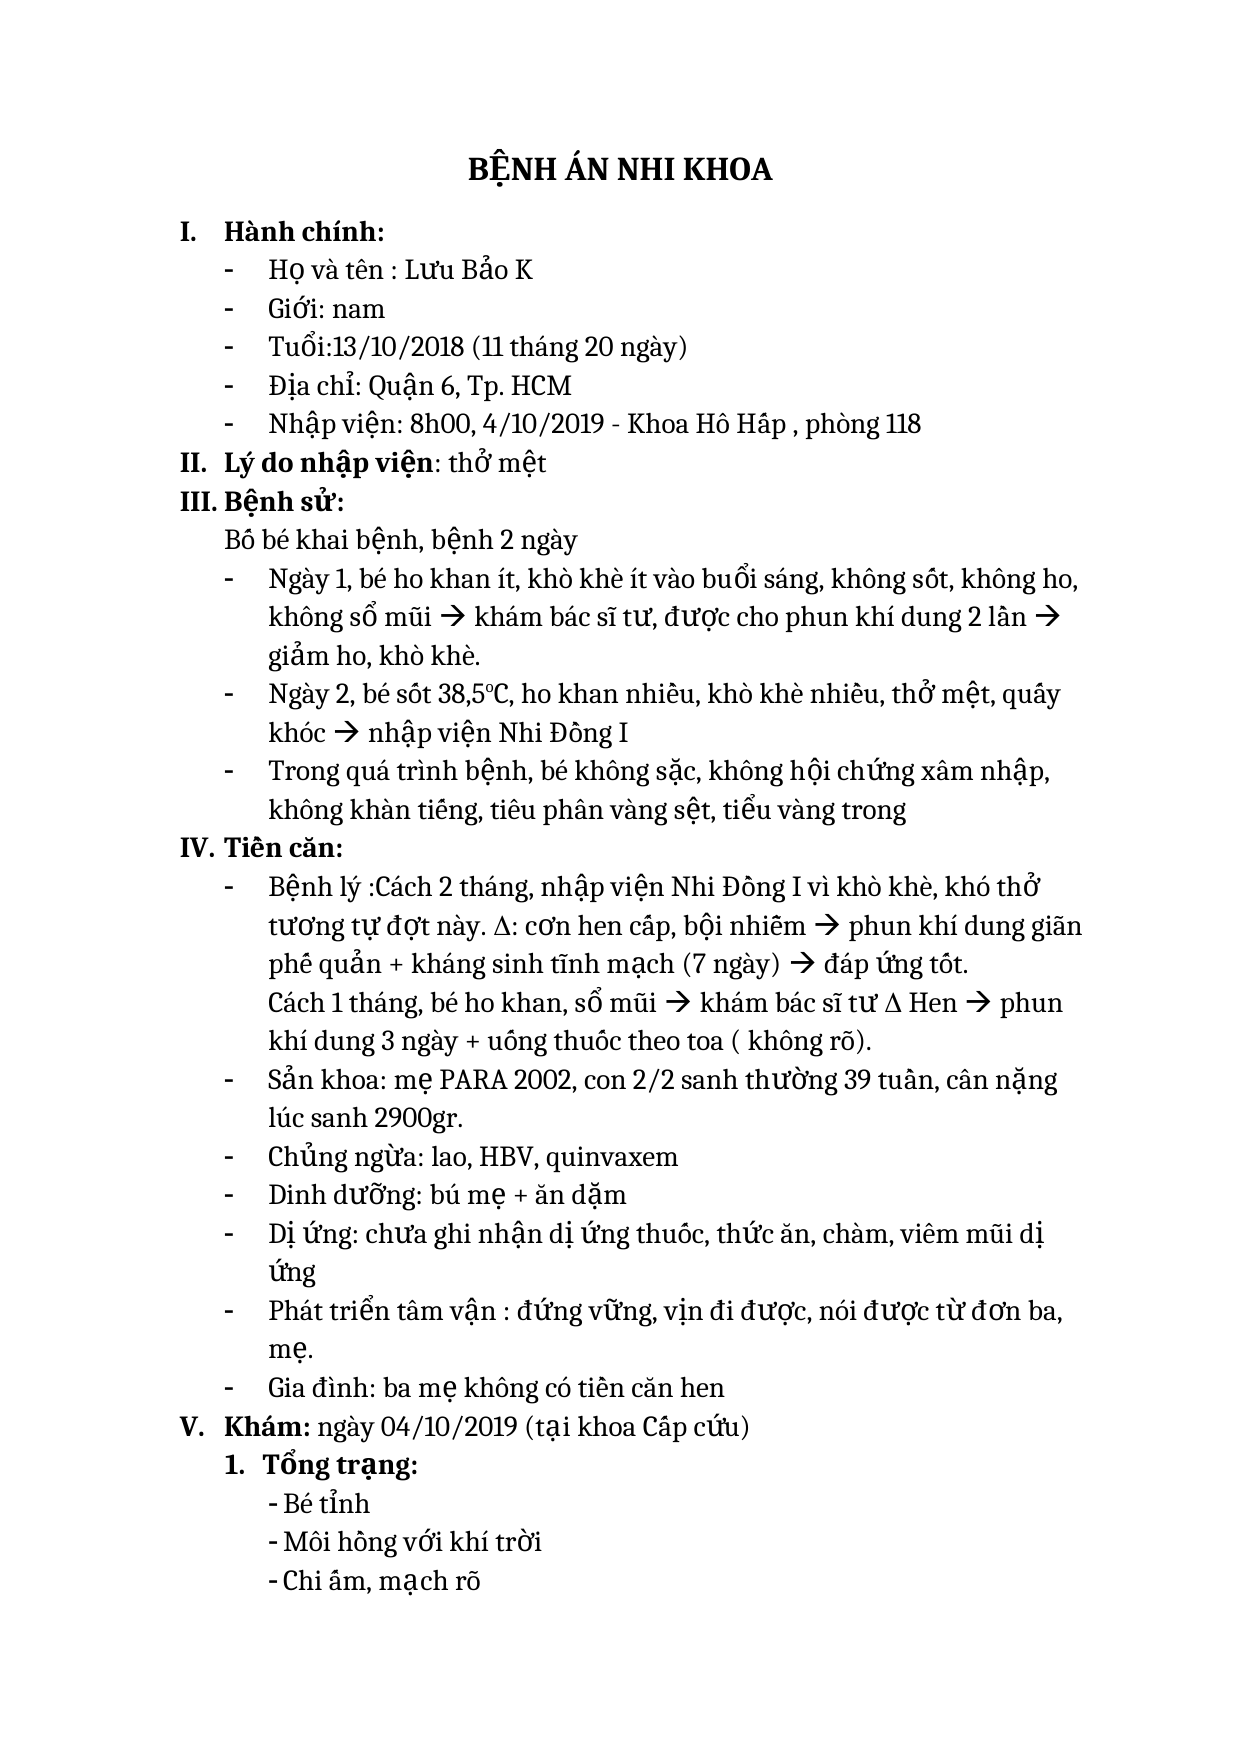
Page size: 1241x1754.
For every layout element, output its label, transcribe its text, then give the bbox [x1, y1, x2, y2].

list Chi ấm, mạch rõ [268, 1564, 1090, 1597]
list Chủng ngừa: lao, HBV, quinvaxem [224, 1140, 1090, 1173]
list Trong quá trình bệnh, bé không sặc, không hội chứng xâm nhập, không khàn tiếng, tiêu phân vàng sệt, tiểu vàng trong [224, 754, 1090, 827]
list Ngày 1, bé ho khan ít, khò khè ít vào buổi sáng, không sốt, không ho, không sổ mũi khám bác sĩ tư, được cho phun khí dung 2 lần giảm ho, khò khè. [224, 562, 1090, 672]
text BỆNH ÁN NHI KHOA [150, 150, 1090, 188]
list Họ và tên : Lưu Bảo K [224, 253, 1090, 287]
list Cách 1 tháng, bé ho khan, sổ mũi khám bác sĩ tư Hen phun khí dung 3 ngày + uống thuốc theo toa ( không rõ). [268, 986, 1090, 1058]
list Môi hồng với khí trời [268, 1525, 1090, 1559]
list Ngày 2, bé sốt 38,5oC, ho khan nhiều, khò khè nhiều, thở mệt, quấy khóc nhập viện Nhi Đồng I [224, 677, 1090, 749]
list Bé tỉnh [268, 1487, 1090, 1520]
list Khám: ngày 04/10/2019 (tại khoa Cấp cứu) [179, 1410, 1090, 1443]
list Nhập viện: 8h00, 4/10/2019 - Khoa Hô Hấp , phòng 118 [224, 408, 1090, 441]
list Hành chính: [179, 215, 1090, 248]
list Gia đình: ba mẹ không có tiền căn hen [224, 1371, 1090, 1405]
list Bệnh lý :Cách 2 tháng, nhập viện Nhi Đồng I vì khò khè, khó thở tương tự đợt này. : cơn hen cấp, bội nhiễm phun khí dung giãn phế quản + kháng sinh tĩnh mạch (7 ngày) đáp ứng tốt. [224, 870, 1090, 981]
list Giới: nam [224, 292, 1090, 326]
list Sản khoa: mẹ PARA 2002, con 2/2 sanh thường 39 tuần, cân nặng lúc sanh 2900gr. [224, 1063, 1090, 1135]
list Địa chỉ: Quận 6, Tp. HCM [224, 369, 1090, 403]
list Lý do nhập viện: thở mệt [179, 446, 1090, 480]
list Tuổi:13/10/2018 (11 tháng 20 ngày) [224, 331, 1090, 364]
list Phát triển tâm vận : đứng vững, vịn đi được, nói được từ đơn ba, mẹ. [224, 1294, 1090, 1366]
list Bố bé khai bệnh, bệnh 2 ngày [224, 523, 1090, 557]
list Tổng trạng: [225, 1448, 1090, 1482]
list Dinh dưỡng: bú mẹ + ăn dặm [224, 1178, 1090, 1212]
list Bệnh sử: [179, 485, 1090, 518]
list Tiền căn: [179, 832, 1090, 865]
list Dị ứng: chưa ghi nhận dị ứng thuốc, thức ăn, chàm, viêm mũi dị ứng [224, 1217, 1090, 1289]
